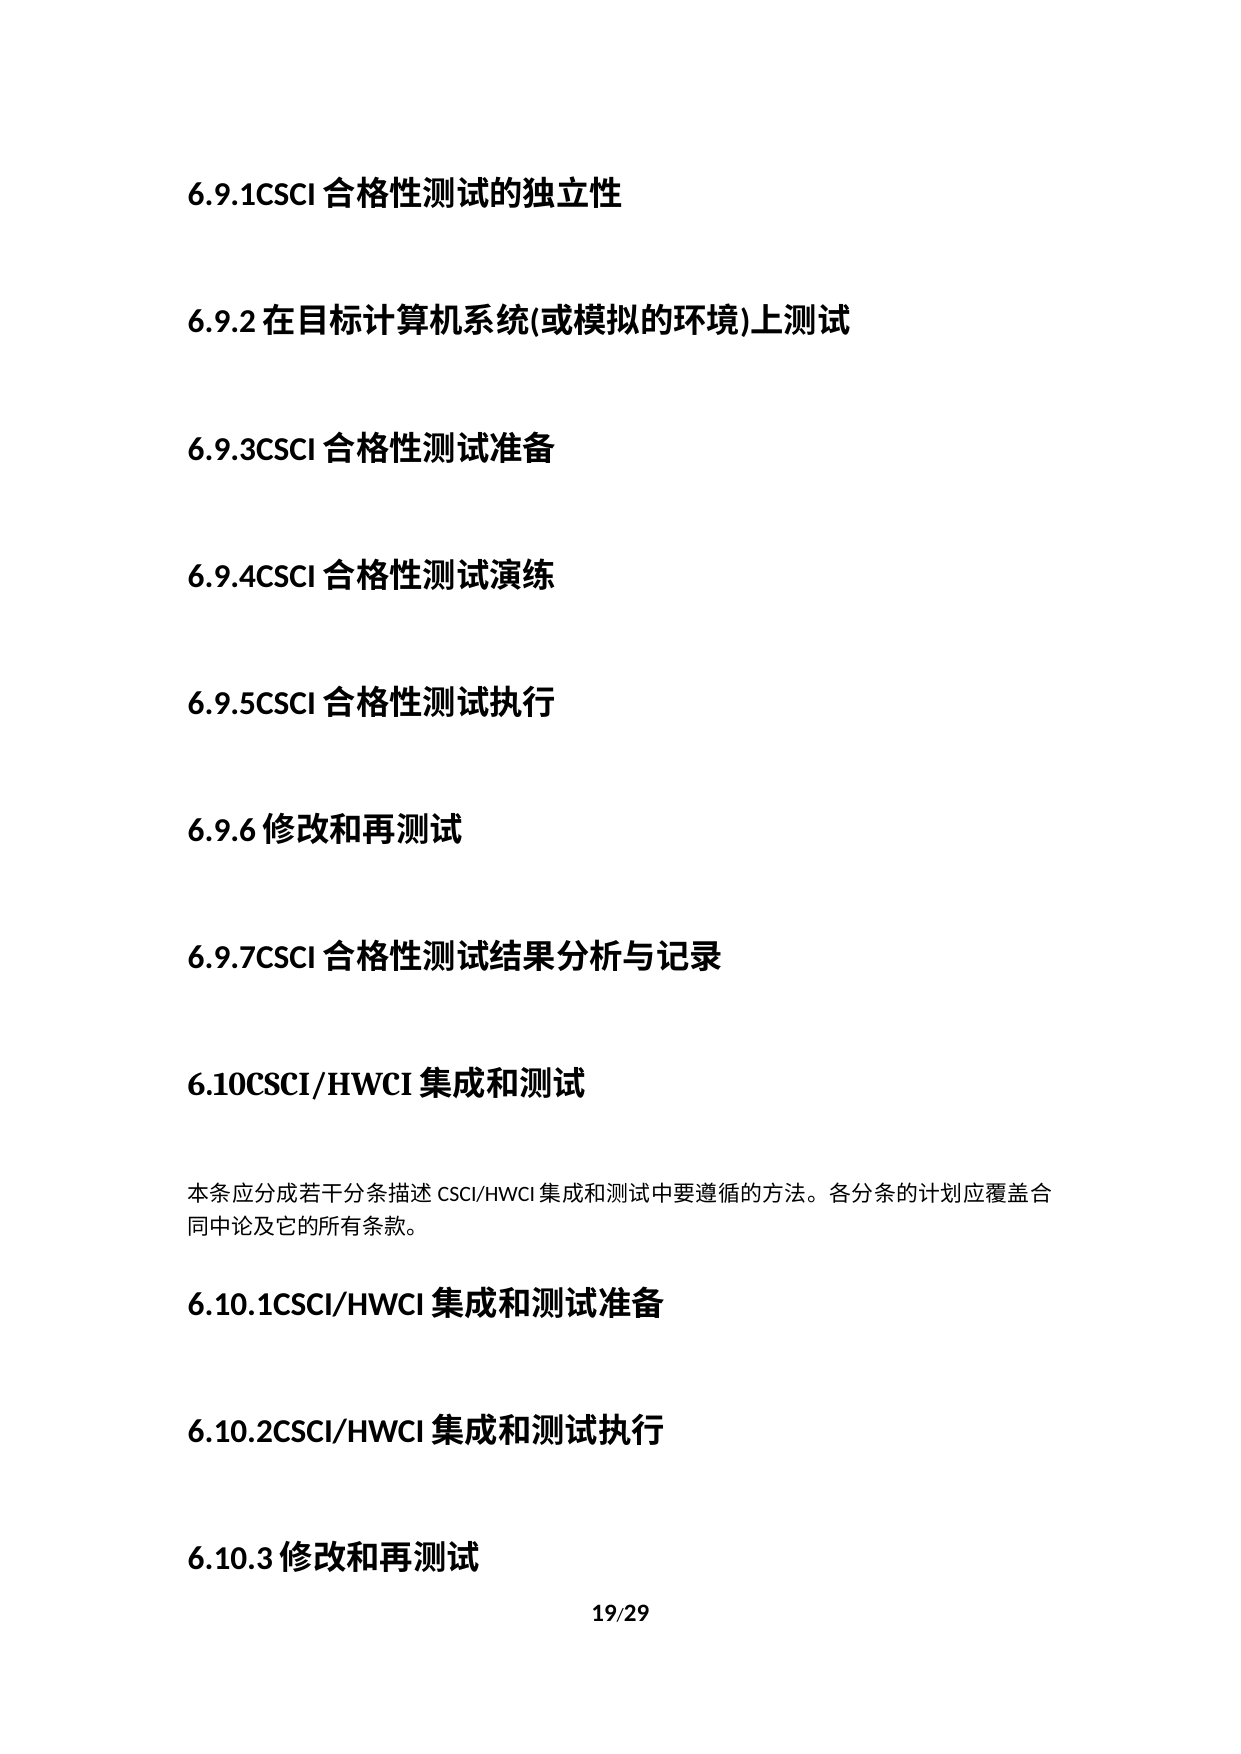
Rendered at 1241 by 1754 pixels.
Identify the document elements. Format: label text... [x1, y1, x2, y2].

subtitle 6.9.5CSCI合格性测试执行 [187, 667, 1053, 732]
subtitle 6.10.1CSCI/HWCI集成和测试准备 [187, 1268, 1053, 1333]
subtitle 6.10.3修改和再测试 [187, 1522, 1053, 1587]
subtitle 6.9.2在目标计算机系统(或模拟的环境)上测试 [187, 286, 1053, 351]
subtitle 6.10.2CSCI/HWCI集成和测试执行 [187, 1395, 1053, 1460]
subtitle 6.10CSCI/HWCI集成和测试 [187, 1049, 1053, 1114]
subtitle 6.9.4CSCI合格性测试演练 [187, 540, 1053, 605]
text 本条应分成若干分条描述CSCI/HWCI集成和测试中要遵循的方法。各分条的计划应覆盖合同中论及它的所有条款。 [187, 1176, 1053, 1241]
subtitle 6.9.6修改和再测试 [187, 794, 1053, 859]
subtitle 6.9.1CSCI合格性测试的独立性 [187, 158, 1053, 223]
subtitle 6.9.7CSCI合格性测试结果分析与记录 [187, 922, 1053, 987]
subtitle 6.9.3CSCI合格性测试准备 [187, 413, 1053, 478]
